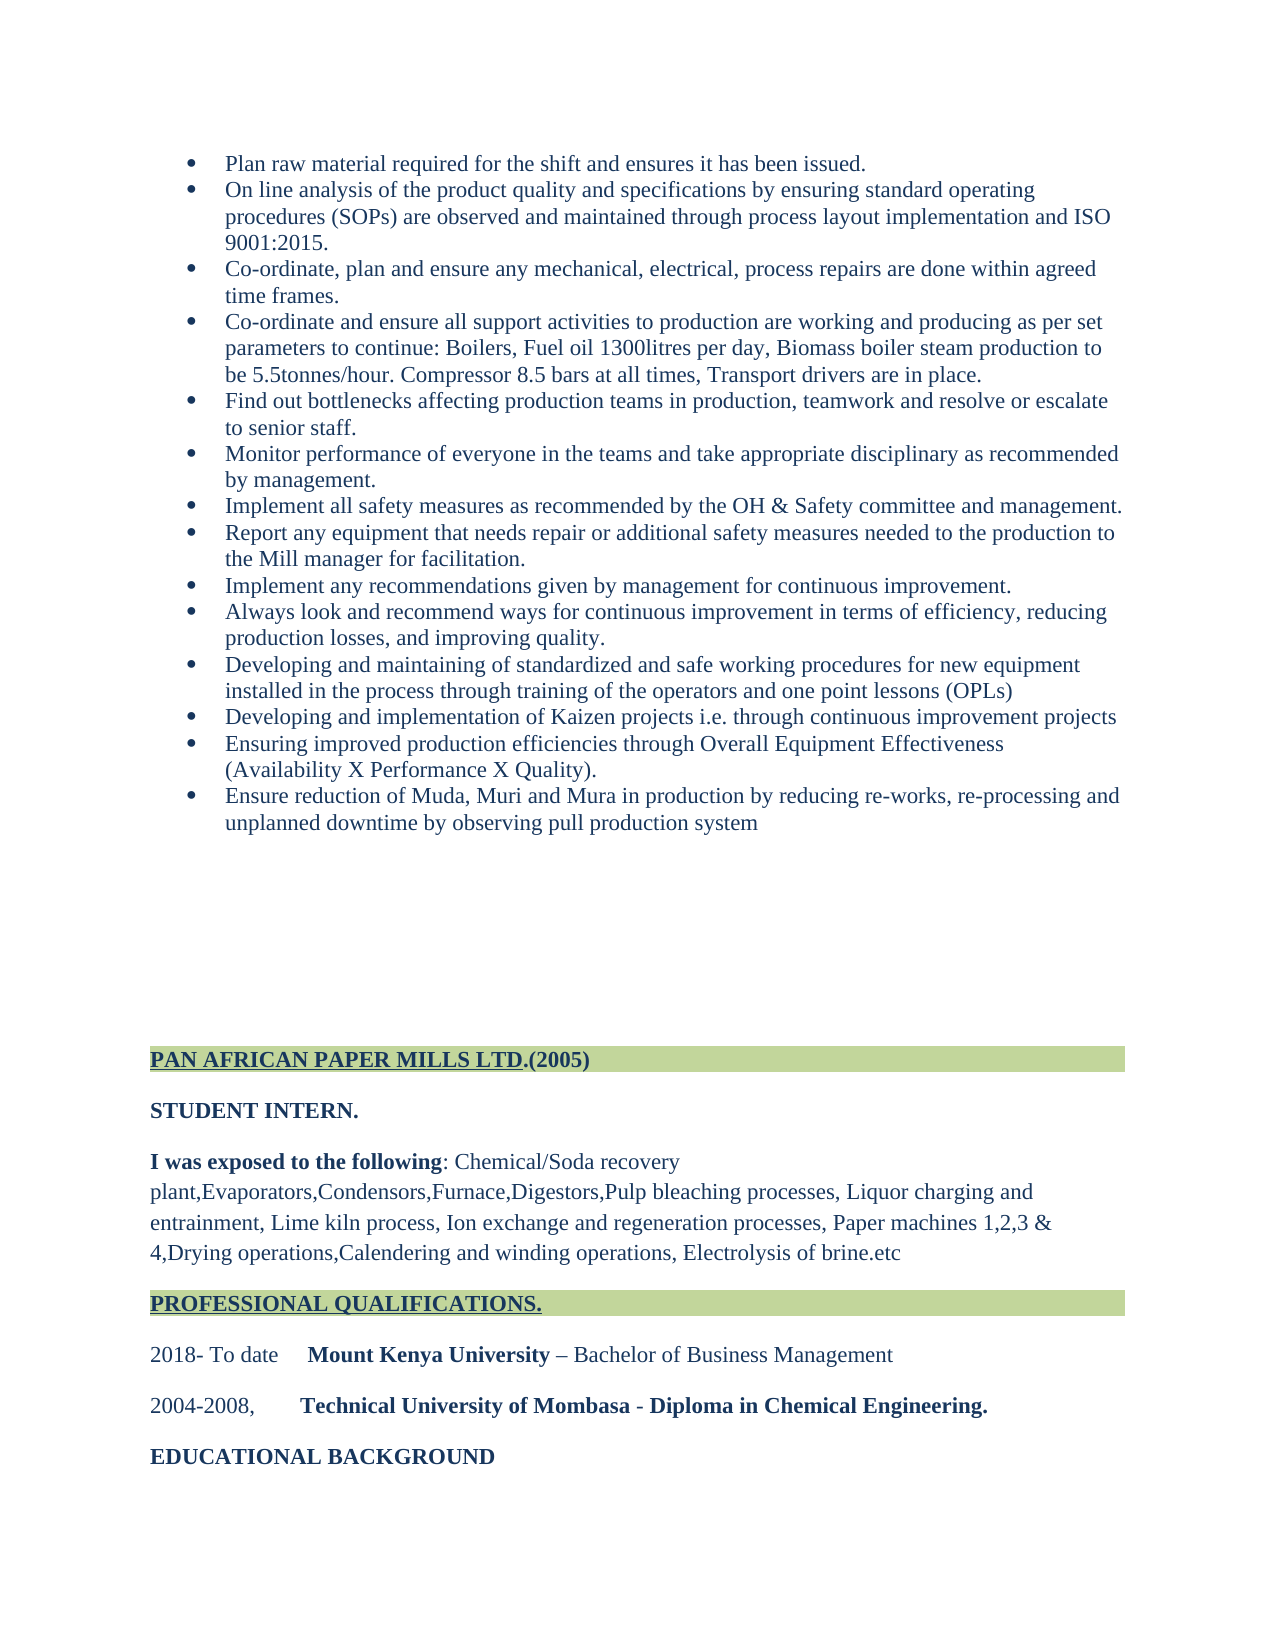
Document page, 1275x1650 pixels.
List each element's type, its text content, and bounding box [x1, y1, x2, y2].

list Ensuring improved production efficiencies through Overall Equipment Effectiveness (Availability X Performance X Quality). [187, 730, 1125, 782]
text STUDENT INTERN. [150, 1097, 1125, 1123]
list Plan raw material required for the shift and ensures it has been issued. [187, 150, 1125, 176]
text PROFESSIONAL QUALIFICATIONS. [150, 1290, 1125, 1316]
list Developing and maintaining of standardized and safe working procedures for new equipment installed in the process through training of the operators and one point lessons (OPLs) [187, 651, 1125, 703]
list Co-ordinate, plan and ensure any mechanical, electrical, process repairs are done within agreed time frames. [187, 255, 1125, 308]
list Monitor performance of everyone in the teams and take appropriate disciplinary as recommended by management. [187, 440, 1125, 493]
text I was exposed to the following: Chemical/Soda recovery plant,Evaporators,Condensors,Furnace,Digestors,Pulp bleaching processes, Liquor charging and entrainment, Lime kiln process, Ion exchange and regeneration processes, Paper machines 1,2,3 & 4,Drying operations,Calendering and winding operations, Electrolysis of brine.etc [150, 1148, 1125, 1265]
list Implement all safety measures as recommended by the OH & Safety committee and management. [187, 493, 1125, 519]
list Developing and implementation of Kaizen projects i.e. through continuous improvement projects [187, 703, 1125, 730]
list On line analysis of the product quality and specifications by ensuring standard operating procedures (SOPs) are observed and maintained through process layout implementation and ISO 9001:2015. [187, 176, 1125, 255]
text EDUCATIONAL BACKGROUND [150, 1443, 1125, 1469]
list Co-ordinate and ensure all support activities to production are working and producing as per set parameters to continue: Boilers, Fuel oil 1300litres per day, Biomass boiler steam production to be 5.5tonnes/hour. Compressor 8.5 bars at all times, Transport drivers are in place. [187, 308, 1125, 387]
list Report any equipment that needs repair or additional safety measures needed to the production to the Mill manager for facilitation. [187, 519, 1125, 572]
text PAN AFRICAN PAPER MILLS LTD.(2005) [150, 1046, 1125, 1072]
text 2018- To date Mount Kenya University – Bachelor of Business Management [150, 1341, 1125, 1367]
list Find out bottlenecks affecting production teams in production, teamwork and resolve or escalate to senior staff. [187, 387, 1125, 440]
list Implement any recommendations given by management for continuous improvement. [187, 572, 1125, 598]
list Always look and recommend ways for continuous improvement in terms of efficiency, reducing production losses, and improving quality. [187, 598, 1125, 651]
text 2004-2008, Technical University of Mombasa - Diploma in Chemical Engineering. [150, 1392, 1125, 1418]
list Ensure reduction of Muda, Muri and Mura in production by reducing re-works, re-processing and unplanned downtime by observing pull production system [187, 782, 1125, 835]
